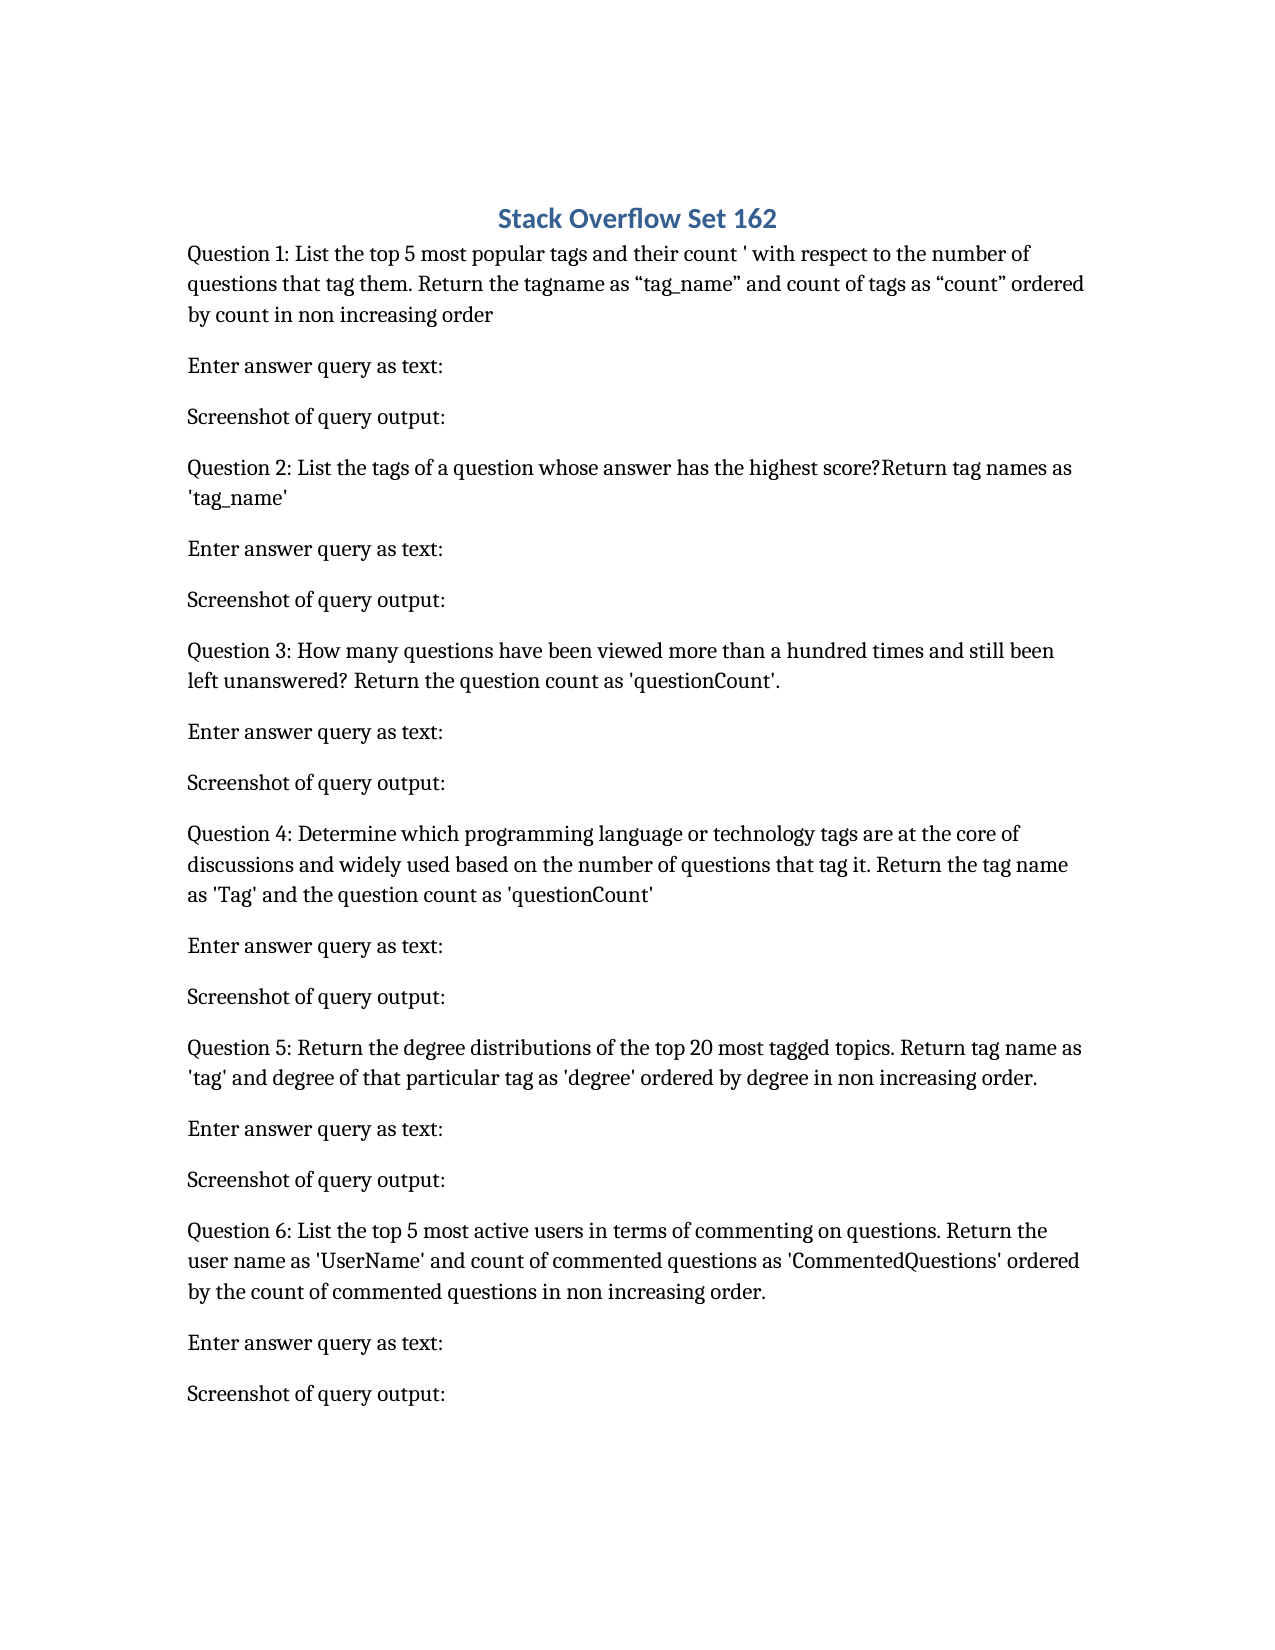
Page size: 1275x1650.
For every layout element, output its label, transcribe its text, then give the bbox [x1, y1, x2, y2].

subtitle Stack Overflow Set 162 [187, 200, 1087, 236]
text Enter answer query as text: [187, 1329, 1087, 1356]
text Question 6: List the top 5 most active users in terms of commenting on questions. Return the user name as 'UserName' and count of commented questions as 'CommentedQuestions' ordered by the count of commented questions in non increasing order. [187, 1218, 1087, 1305]
text Screenshot of query output: [187, 1167, 1087, 1193]
text Screenshot of query output: [187, 770, 1087, 796]
text Enter answer query as text: [187, 1116, 1087, 1142]
text Question 3: How many questions have been viewed more than a hundred times and still been left unanswered? Return the question count as 'questionCount'. [187, 638, 1087, 694]
text Enter answer query as text: [187, 933, 1087, 959]
text Screenshot of query output: [187, 1381, 1087, 1407]
text Question 1: List the top 5 most popular tags and their count ' with respect to the number of questions that tag them. Return the tagname as “tag_name” and count of tags as “count” ordered by count in non increasing order [187, 241, 1087, 328]
text Enter answer query as text: [187, 719, 1087, 745]
text Question 4: Determine which programming language or technology tags are at the core of discussions and widely used based on the number of questions that tag it. Return the tag name as 'Tag' and the question count as 'questionCount' [187, 821, 1087, 908]
text Question 5: Return the degree distributions of the top 20 most tagged topics. Return tag name as 'tag' and degree of that particular tag as 'degree' ordered by degree in non increasing order. [187, 1035, 1087, 1091]
text Enter answer query as text: [187, 352, 1087, 379]
text Question 2: List the tags of a question whose answer has the highest score?Return tag names as 'tag_name' [187, 454, 1087, 511]
text Enter answer query as text: [187, 536, 1087, 562]
text Screenshot of query output: [187, 587, 1087, 613]
text Screenshot of query output: [187, 403, 1087, 430]
text Screenshot of query output: [187, 984, 1087, 1010]
